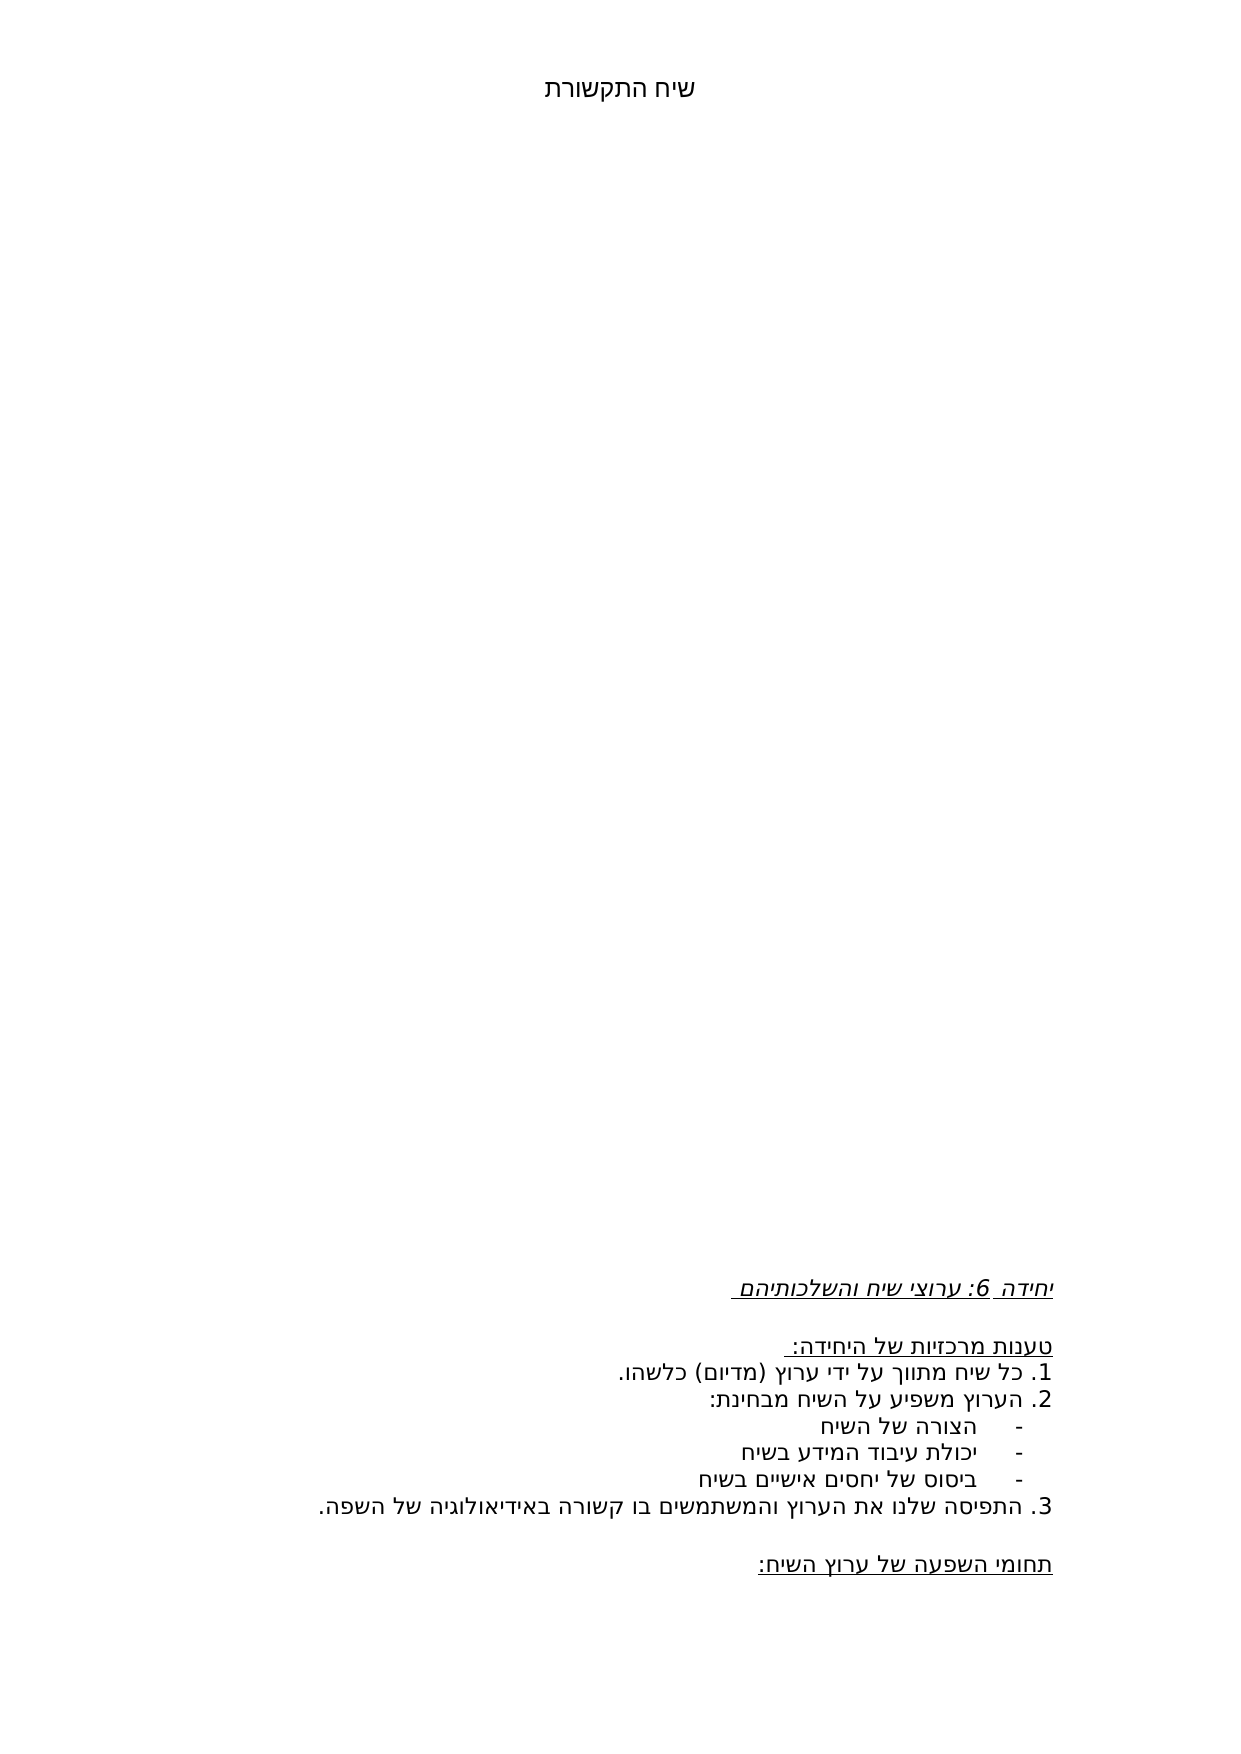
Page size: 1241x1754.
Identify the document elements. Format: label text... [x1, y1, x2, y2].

text 1. כל שיח מתווך על ידי ערוץ (מדיום) כלשהו. [187, 1359, 1053, 1386]
list הצורה של השיח [187, 1413, 1015, 1439]
text תחומי השפעה של ערוץ השיח: [187, 1551, 1053, 1577]
text טענות מרכזיות של היחידה: [187, 1333, 1053, 1359]
list ביסוס של יחסים אישיים בשיח [187, 1466, 1015, 1493]
text 2. הערוץ משפיע על השיח מבחינת: [187, 1386, 1053, 1413]
text יחידה 6: ערוצי שיח והשלכותיהם [187, 1275, 1053, 1302]
text 3. התפיסה שלנו את הערוץ והמשתמשים בו קשורה באידיאולוגיה של השפה. [187, 1493, 1053, 1519]
list יכולת עיבוד המידע בשיח [187, 1439, 1015, 1466]
